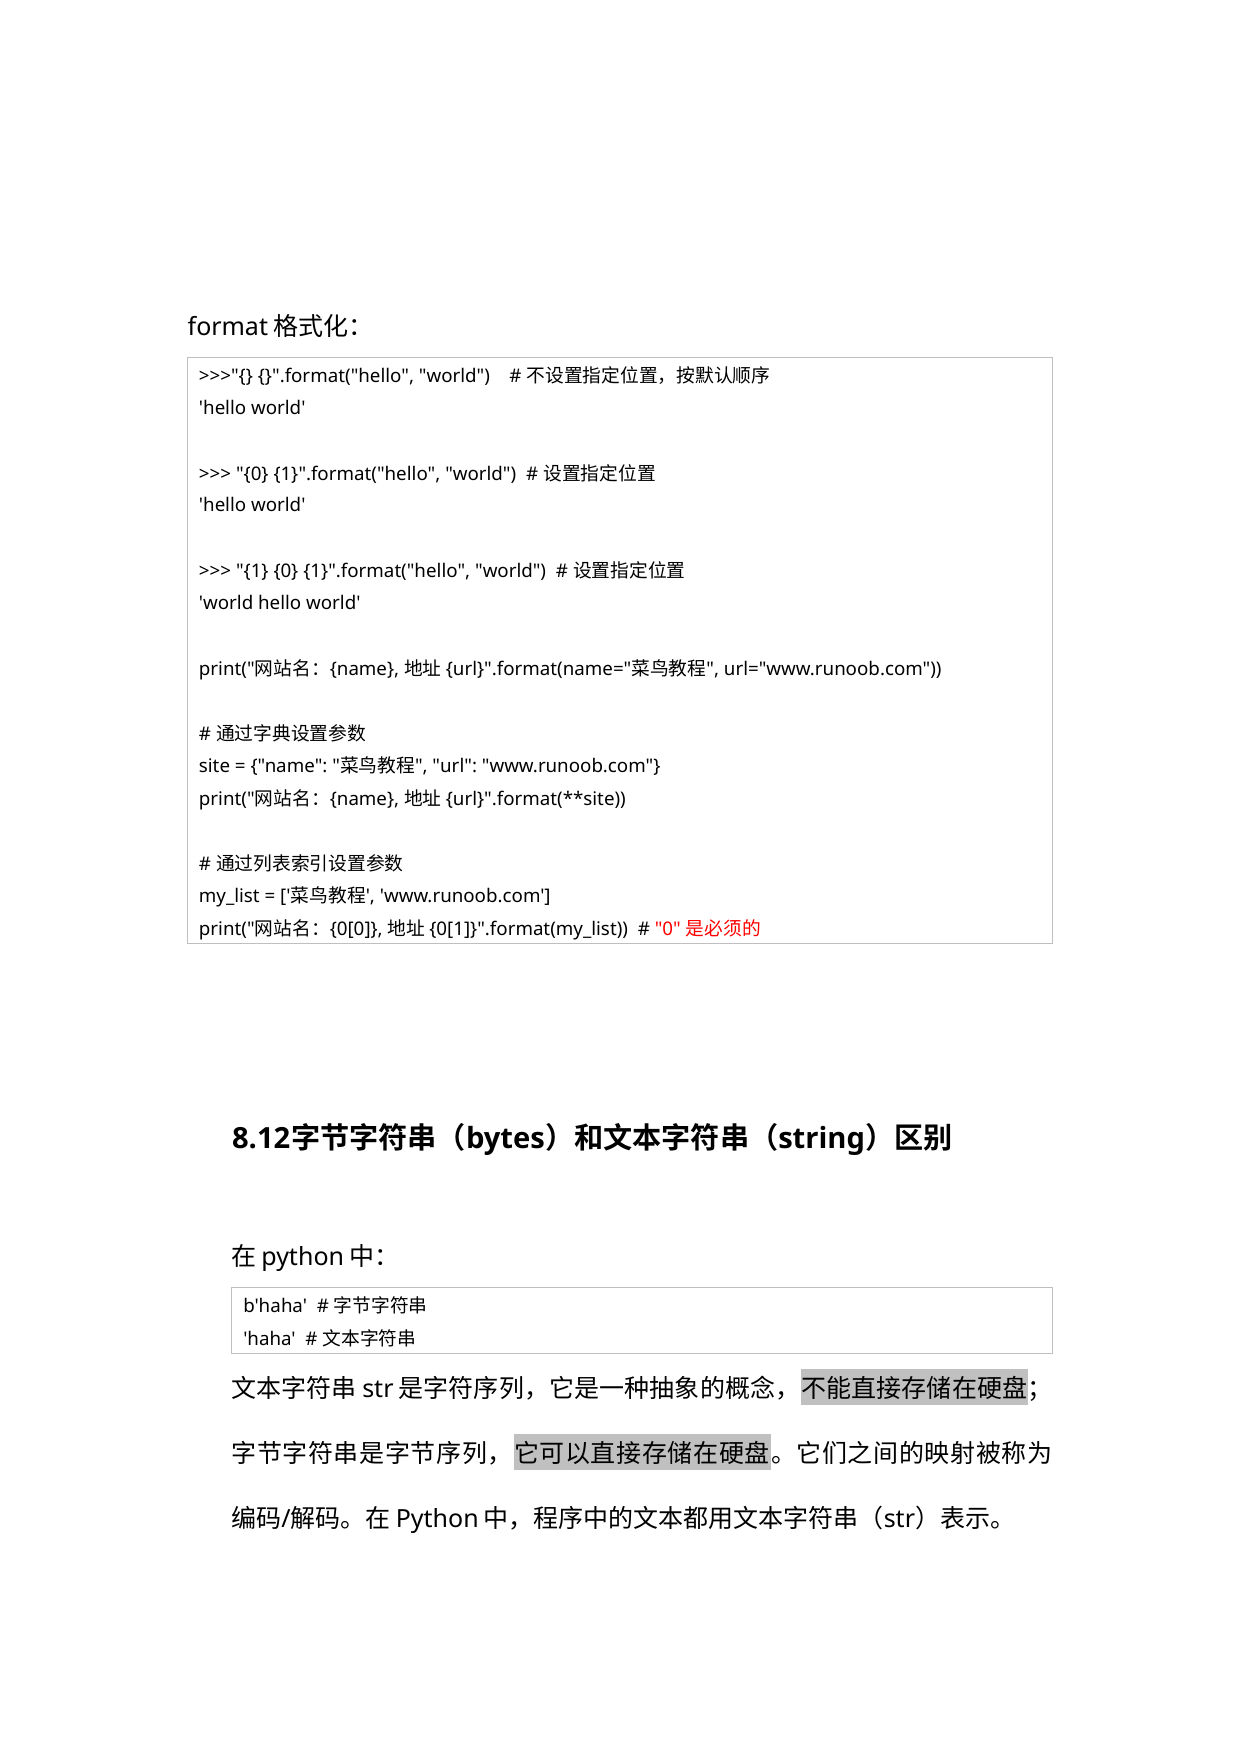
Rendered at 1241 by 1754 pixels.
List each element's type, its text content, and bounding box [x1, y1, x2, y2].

subtitle 字节字符串（bytes）和文本字符串（string）区别 [232, 1103, 1053, 1168]
text 文本字符串str是字符序列，它是一种抽象的概念，不能直接存储在硬盘；字节字符串是字节序列，它可以直接存储在硬盘。它们之间的映射被称为编码/解码。在Python中，程序中的文本都用文本字符串（str）表示。 [231, 1354, 1053, 1549]
table_header b'haha' # 字节字符串 'haha' # 文本字符串 [232, 1288, 1052, 1353]
text format格式化： [187, 292, 1053, 357]
text 在python中： [231, 1222, 1053, 1287]
